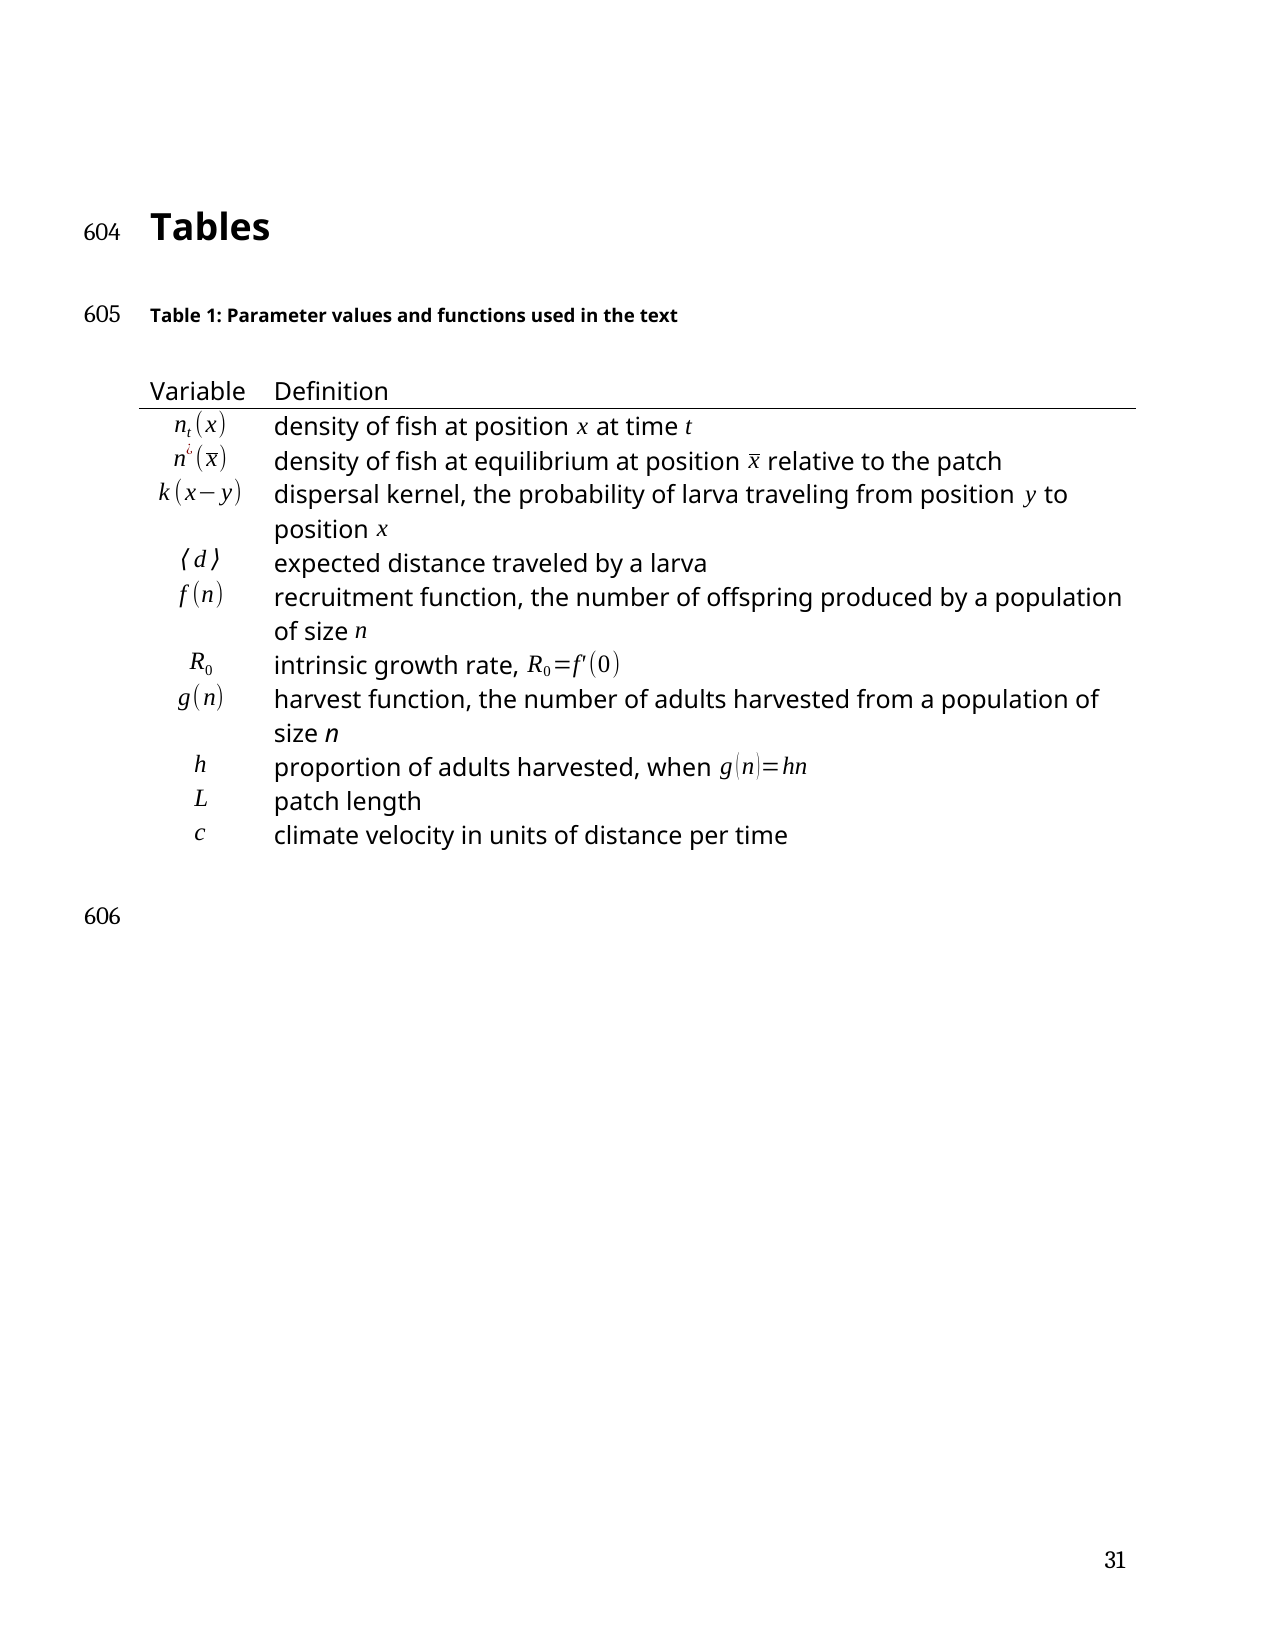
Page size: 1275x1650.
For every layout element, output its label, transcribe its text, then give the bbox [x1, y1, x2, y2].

table_cell [139, 648, 262, 682]
table_cell expected distance traveled by a larva [263, 545, 1136, 579]
table_cell [139, 409, 262, 443]
table_cell climate velocity in units of distance per time [263, 818, 1136, 852]
subtitle Tables [150, 200, 1125, 251]
table_cell [139, 818, 262, 852]
table_cell [139, 477, 262, 545]
table_cell patch length [263, 784, 1136, 818]
table_cell [139, 443, 262, 477]
text Table 1: Parameter values and functions used in the text [150, 302, 1125, 328]
table_cell [139, 682, 262, 750]
table_cell dispersal kernel, the probability of larva traveling from position to position [263, 477, 1136, 545]
table_cell [139, 545, 262, 579]
table_cell density of fish at equilibrium at position relative to the patch [263, 443, 1136, 477]
table_cell proportion of adults harvested, when [263, 750, 1136, 784]
table_cell [139, 579, 262, 647]
table_cell [139, 784, 262, 818]
table_cell [139, 750, 262, 784]
table_header Definition [263, 374, 1136, 408]
table_header Variable [139, 374, 262, 408]
table_cell intrinsic growth rate, [263, 648, 1136, 682]
table_cell recruitment function, the number of offspring produced by a population of size [263, 579, 1136, 647]
table_cell harvest function, the number of adults harvested from a population of size n [263, 682, 1136, 750]
table_cell density of fish at position at time [263, 409, 1136, 443]
